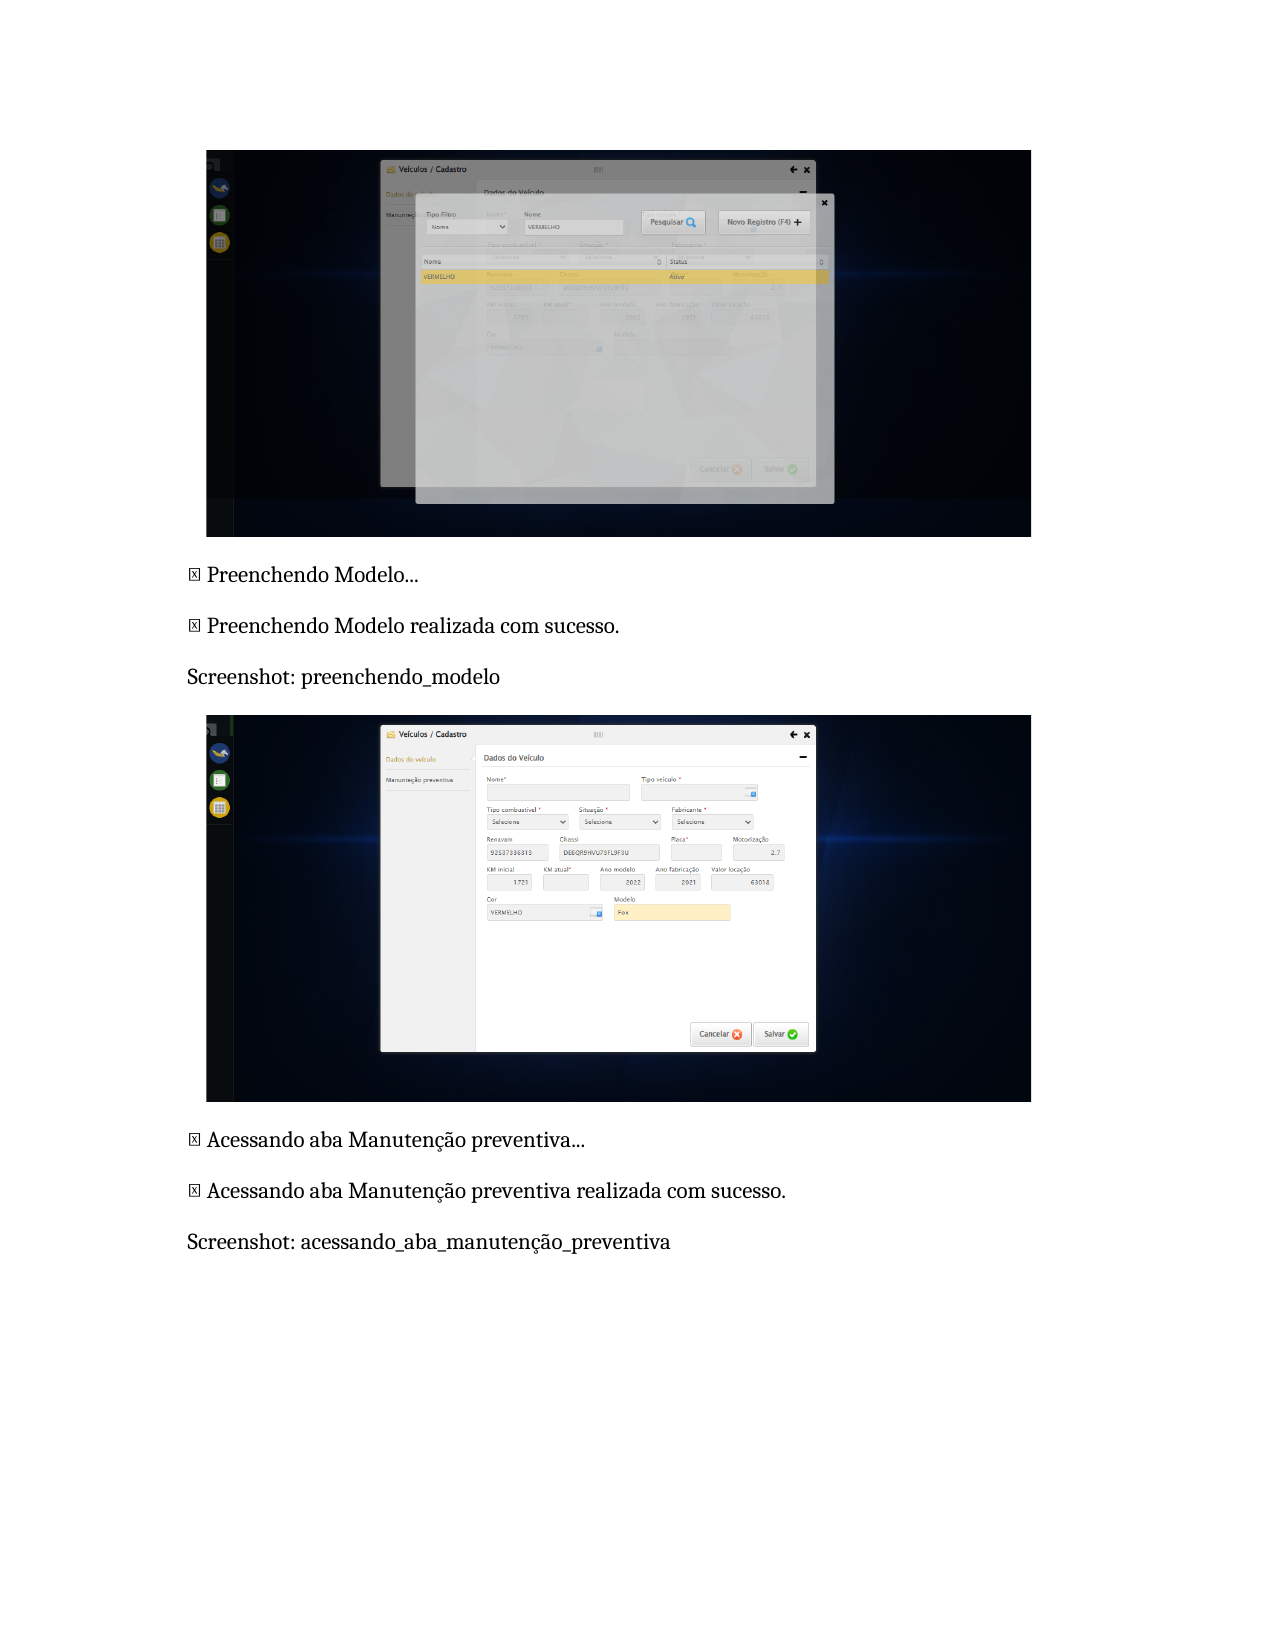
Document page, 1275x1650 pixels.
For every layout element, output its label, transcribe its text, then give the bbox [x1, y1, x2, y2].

picture [206, 150, 1032, 537]
picture [206, 715, 1032, 1102]
text Screenshot: acessando_aba_manutenção_preventiva [187, 1229, 1087, 1255]
text Screenshot: preenchendo_modelo [187, 664, 1087, 690]
text 🔄 Acessando aba Manutenção preventiva... [187, 1127, 1087, 1153]
text 🔄 Preenchendo Modelo... [187, 562, 1087, 588]
text ✅ Preenchendo Modelo realizada com sucesso. [187, 613, 1087, 639]
text ✅ Acessando aba Manutenção preventiva realizada com sucesso. [187, 1178, 1087, 1204]
